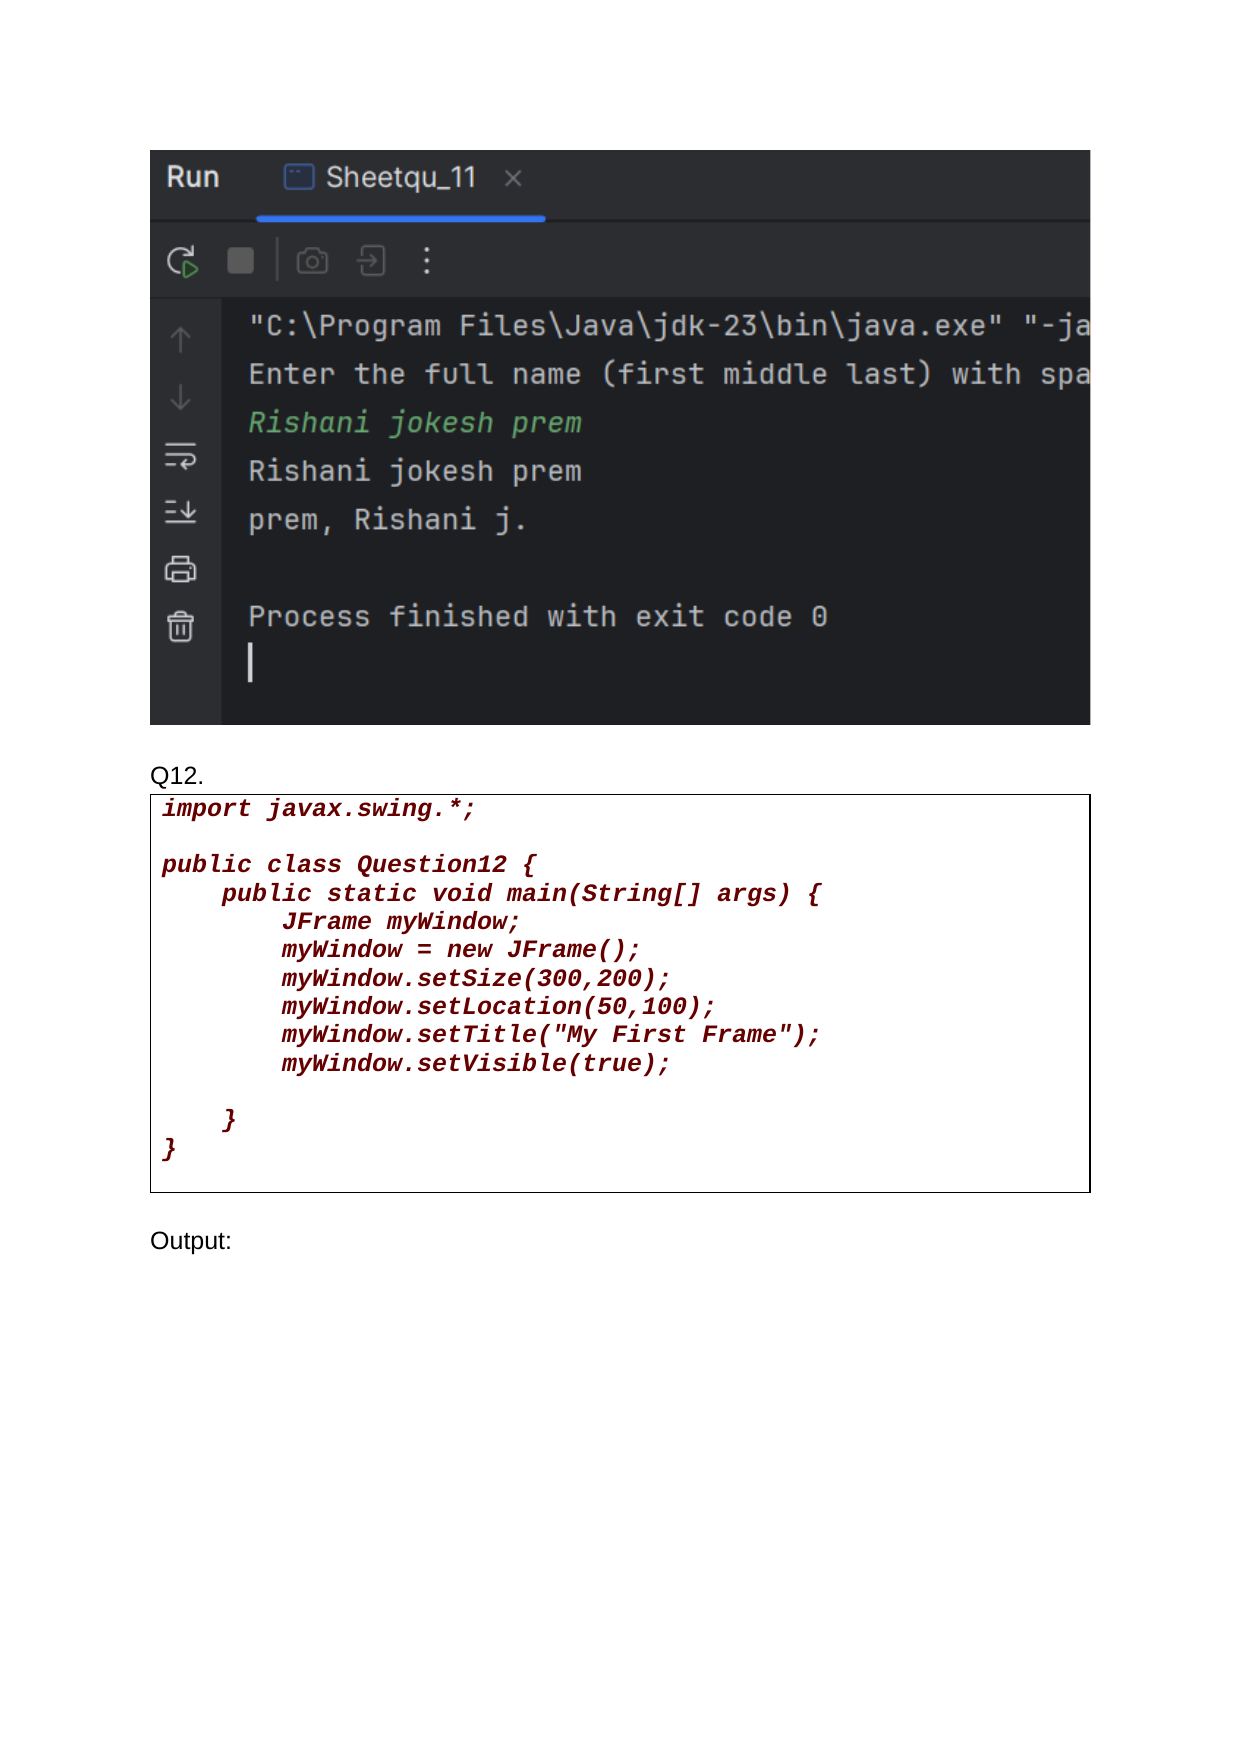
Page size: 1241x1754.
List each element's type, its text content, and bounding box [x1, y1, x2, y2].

table_header import javax.swing.*; public class Question12 { public static void main(String[] args) { JFrame myWindow; myWindow = new JFrame(); myWindow.setSize(300,200); myWindow.setLocation(50,100); myWindow.setTitle("My First Frame"); myWindow.setVisible(true); } } [151, 795, 1089, 1192]
text Q12. [150, 761, 1090, 790]
text Output: [150, 1226, 1090, 1255]
picture [150, 150, 1091, 725]
